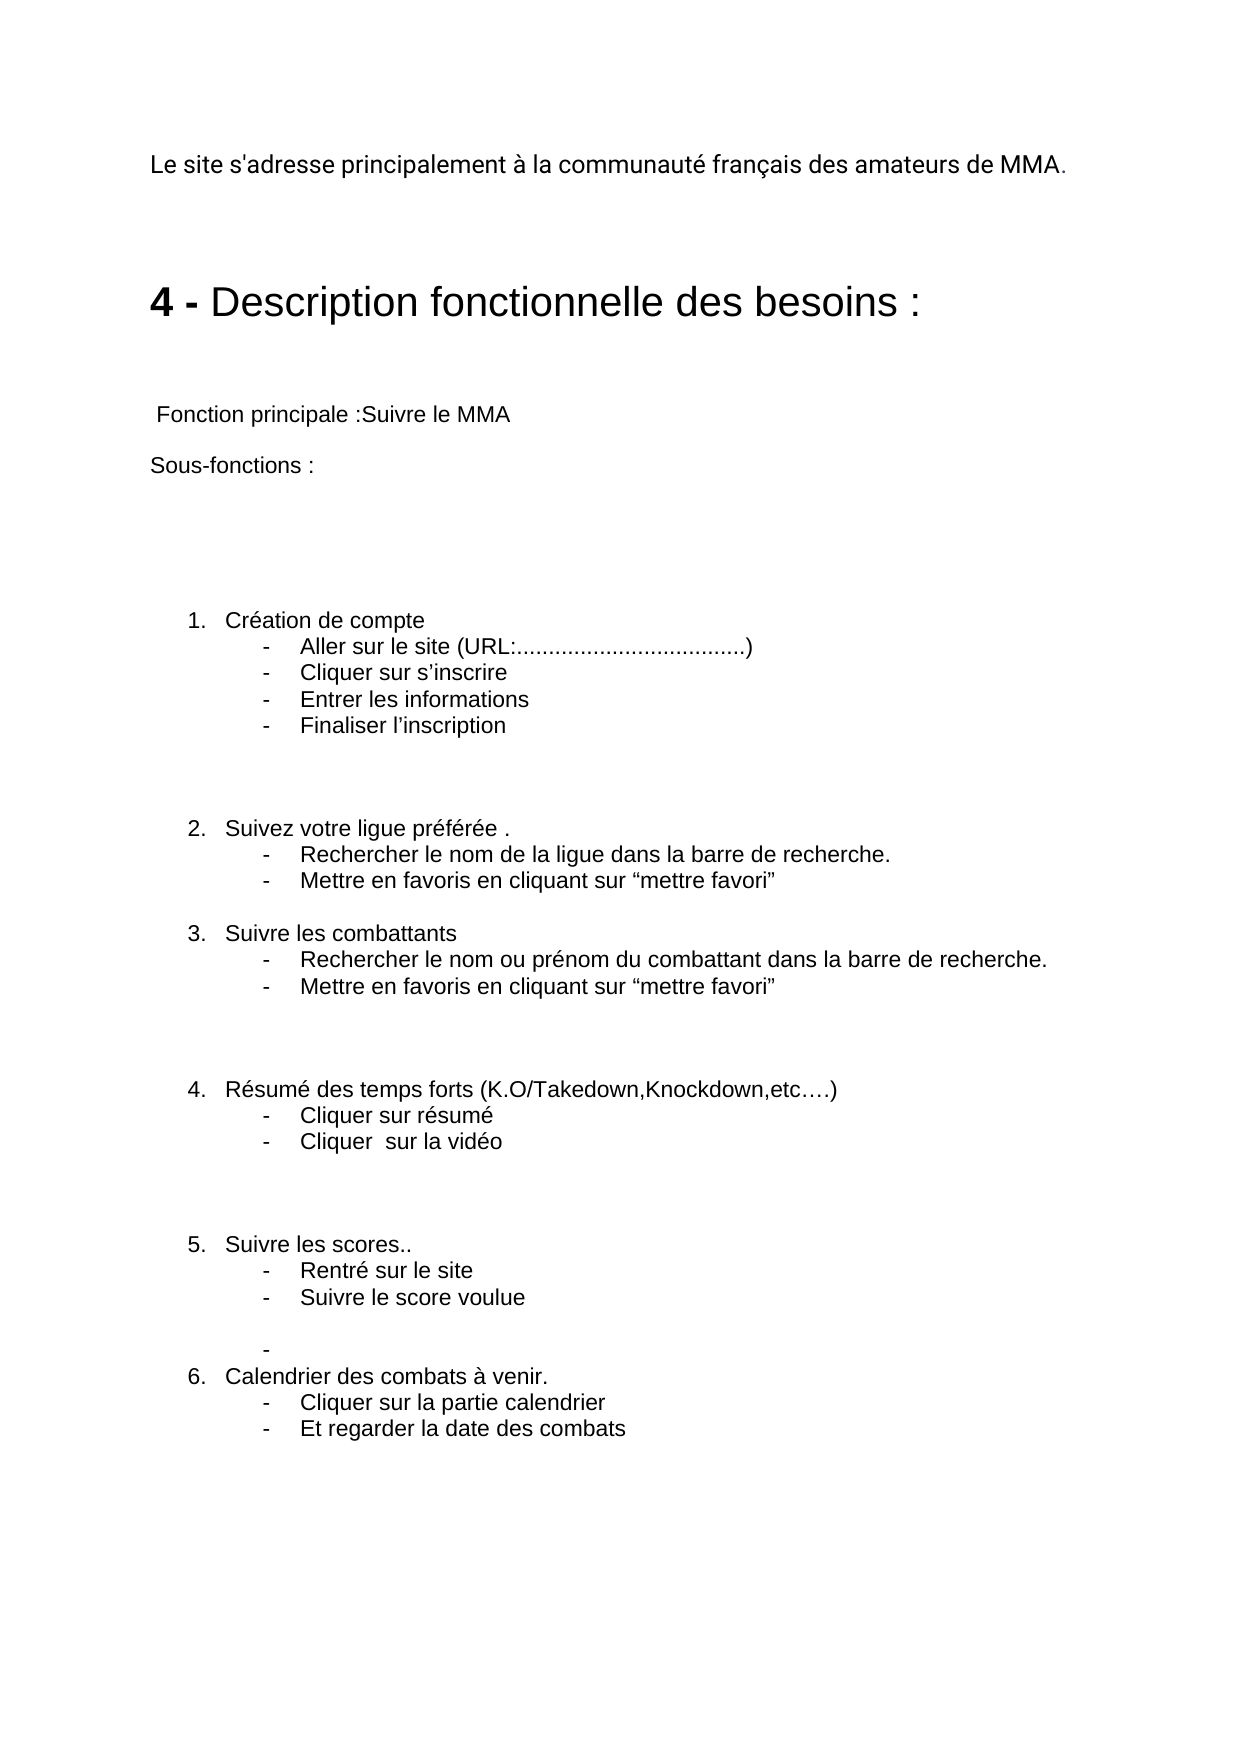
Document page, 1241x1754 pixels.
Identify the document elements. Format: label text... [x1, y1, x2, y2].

text Sous-fonctions : [150, 452, 1090, 479]
text Le site s'adresse principalement à la communauté français des amateurs de MMA. [150, 150, 1090, 179]
subtitle 4 - Description fonctionnelle des besoins : [150, 277, 1090, 325]
list Et regarder la date des combats [262, 1415, 1090, 1442]
list Rentré sur le site [262, 1257, 1090, 1284]
list Création de compte [187, 607, 1090, 633]
list Calendrier des combats à venir. [187, 1363, 1090, 1389]
list Cliquer sur la partie calendrier [262, 1389, 1090, 1415]
list Rechercher le nom de la ligue dans la barre de recherche. [262, 841, 1090, 867]
list Résumé des temps forts (K.O/Takedown,Knockdown,etc….) [187, 1076, 1090, 1102]
list Entrer les informations [262, 686, 1090, 712]
list Rechercher le nom ou prénom du combattant dans la barre de recherche. [262, 946, 1090, 973]
list Mettre en favoris en cliquant sur “mettre favori” [262, 973, 1090, 999]
list Cliquer sur résumé [262, 1102, 1090, 1128]
list Suivre le score voulue [262, 1284, 1090, 1336]
list Mettre en favoris en cliquant sur “mettre favori” [262, 867, 1090, 920]
list Aller sur le site (URL:....................................) [262, 633, 1090, 659]
list Cliquer sur s’inscrire [262, 659, 1090, 686]
list Finaliser l’inscription [262, 712, 1090, 738]
list Suivre les combattants [187, 920, 1090, 946]
list Cliquer sur la vidéo [262, 1128, 1090, 1154]
list Suivez votre ligue préférée . [187, 815, 1090, 841]
list Suivre les scores.. [187, 1231, 1090, 1257]
text Fonction principale :Suivre le MMA [150, 401, 1090, 427]
